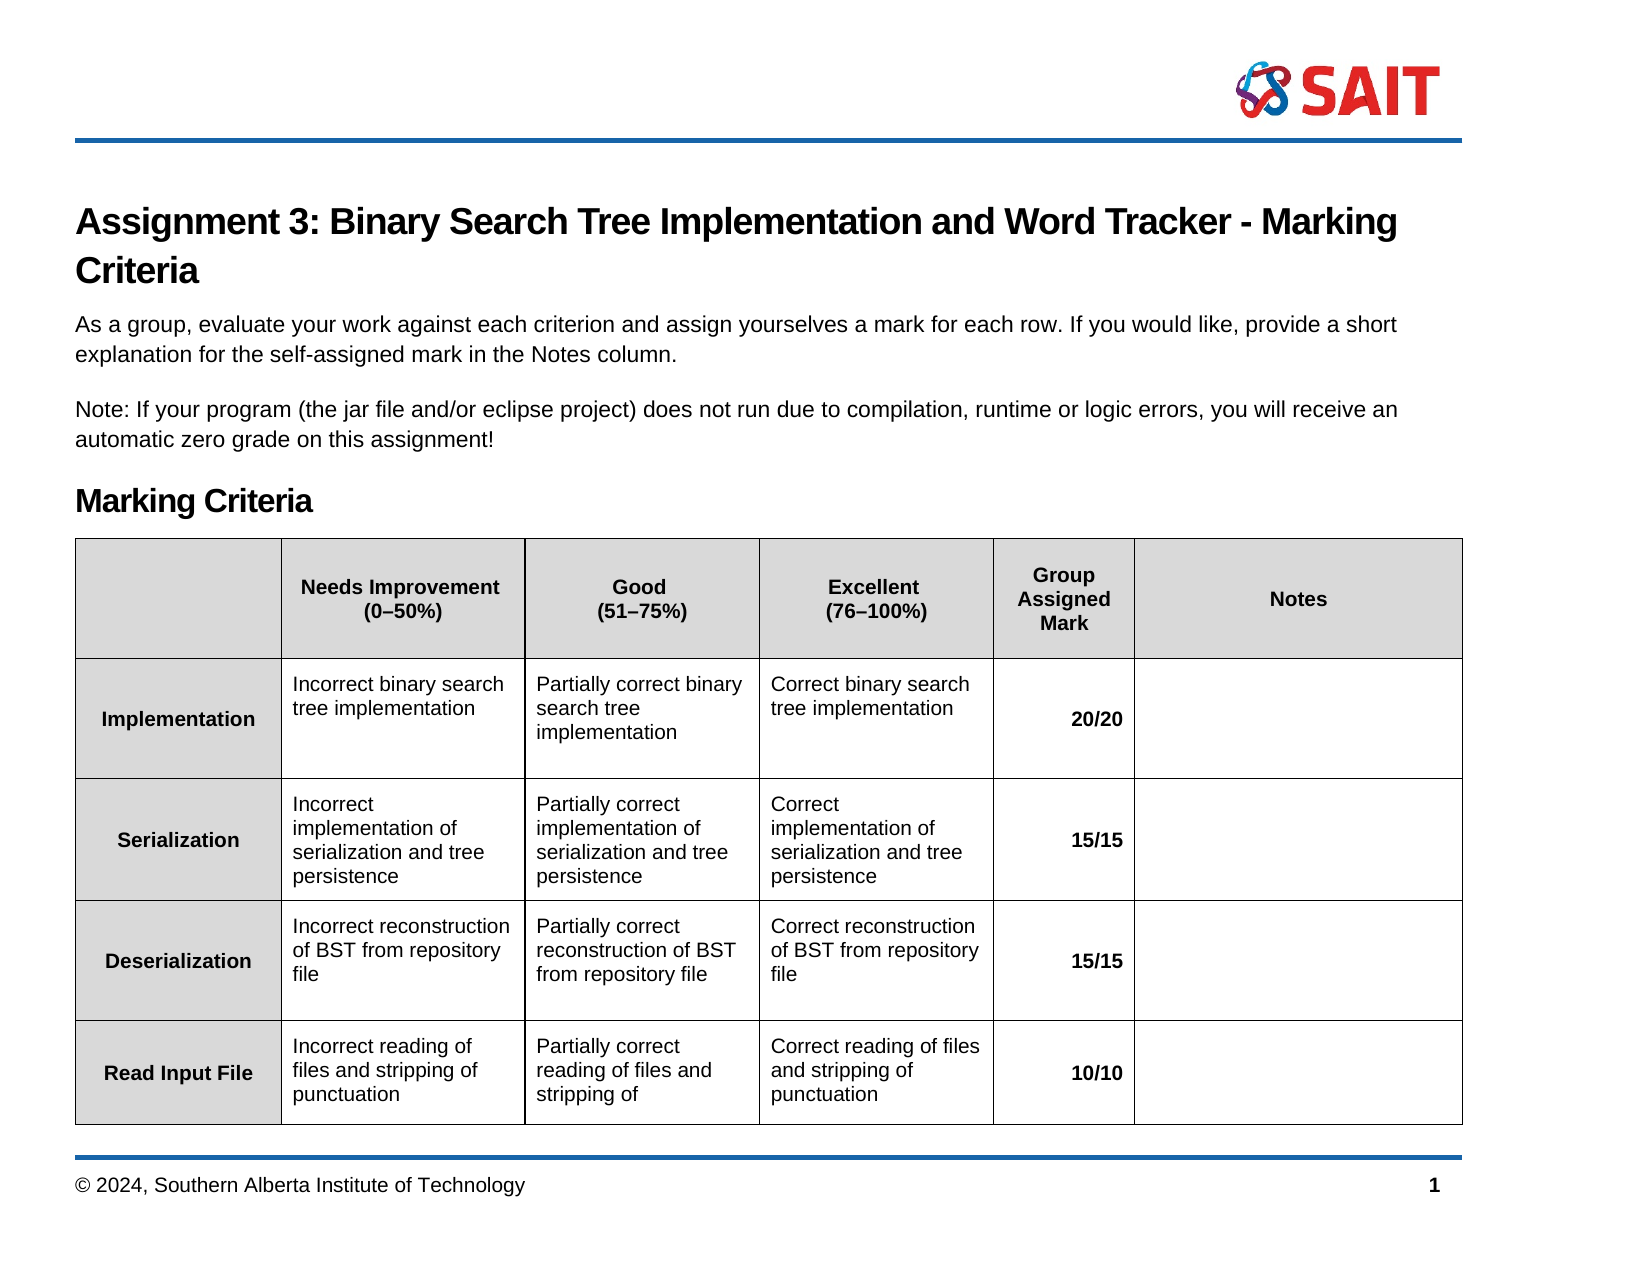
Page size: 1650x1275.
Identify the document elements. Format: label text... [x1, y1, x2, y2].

table_cell 20/20 [994, 659, 1134, 778]
table_cell Correct binary search tree implementation [760, 659, 993, 778]
table_cell Incorrect reading of files and stripping of punctuation [282, 1021, 524, 1124]
table_cell Read Input File [76, 1021, 281, 1124]
table_header Needs Improvement (0–50%) [282, 539, 524, 658]
table_cell Incorrect implementation of serialization and tree persistence [282, 779, 524, 900]
table_cell Correct reading of files and stripping of punctuation [760, 1021, 993, 1124]
table_cell [1135, 1021, 1462, 1124]
table_cell Correct implementation of serialization and tree persistence [760, 779, 993, 900]
table_cell Deserialization [76, 901, 281, 1020]
table_cell Partially correct reconstruction of BST from repository file [526, 901, 759, 1020]
table_cell Serialization [76, 779, 281, 900]
table_cell 15/15 [994, 779, 1134, 900]
subtitle Assignment 3: Binary Search Tree Implementation and Word Tracker - Marking Criteria [75, 199, 1462, 292]
table_header Notes [1135, 539, 1462, 658]
table_cell Partially correct implementation of serialization and tree persistence [526, 779, 759, 900]
table_cell Partially correct binary search tree implementation [526, 659, 759, 778]
table_cell Implementation [76, 659, 281, 778]
table_cell [1135, 659, 1462, 778]
table_cell [1135, 779, 1462, 900]
table_cell Incorrect binary search tree implementation [282, 659, 524, 778]
table_cell [1135, 901, 1462, 1020]
picture [1212, 37, 1463, 142]
table_cell 15/15 [994, 901, 1134, 1020]
table_header [76, 539, 281, 658]
text As a group, evaluate your work against each criterion and assign yourselves a mark for each row. If you would like, provide a short explanation for the self-assigned mark in the Notes column. [75, 311, 1462, 367]
subtitle Marking Criteria [75, 481, 1462, 520]
table_cell Correct reconstruction of BST from repository file [760, 901, 993, 1020]
table_cell Partially correct reading of files and stripping of punctuation [526, 1021, 759, 1124]
table_header Good (51–75%) [526, 539, 759, 658]
table_cell 10/10 [994, 1021, 1134, 1124]
text Note: If your program (the jar file and/or eclipse project) does not run due to compilation, runtime or logic errors, you will receive an automatic zero grade on this assignment! [75, 396, 1462, 452]
table_header Excellent (76–100%) [760, 539, 993, 658]
table_cell Incorrect reconstruction of BST from repository file [282, 901, 524, 1020]
table_header Group Assigned Mark [994, 539, 1134, 658]
